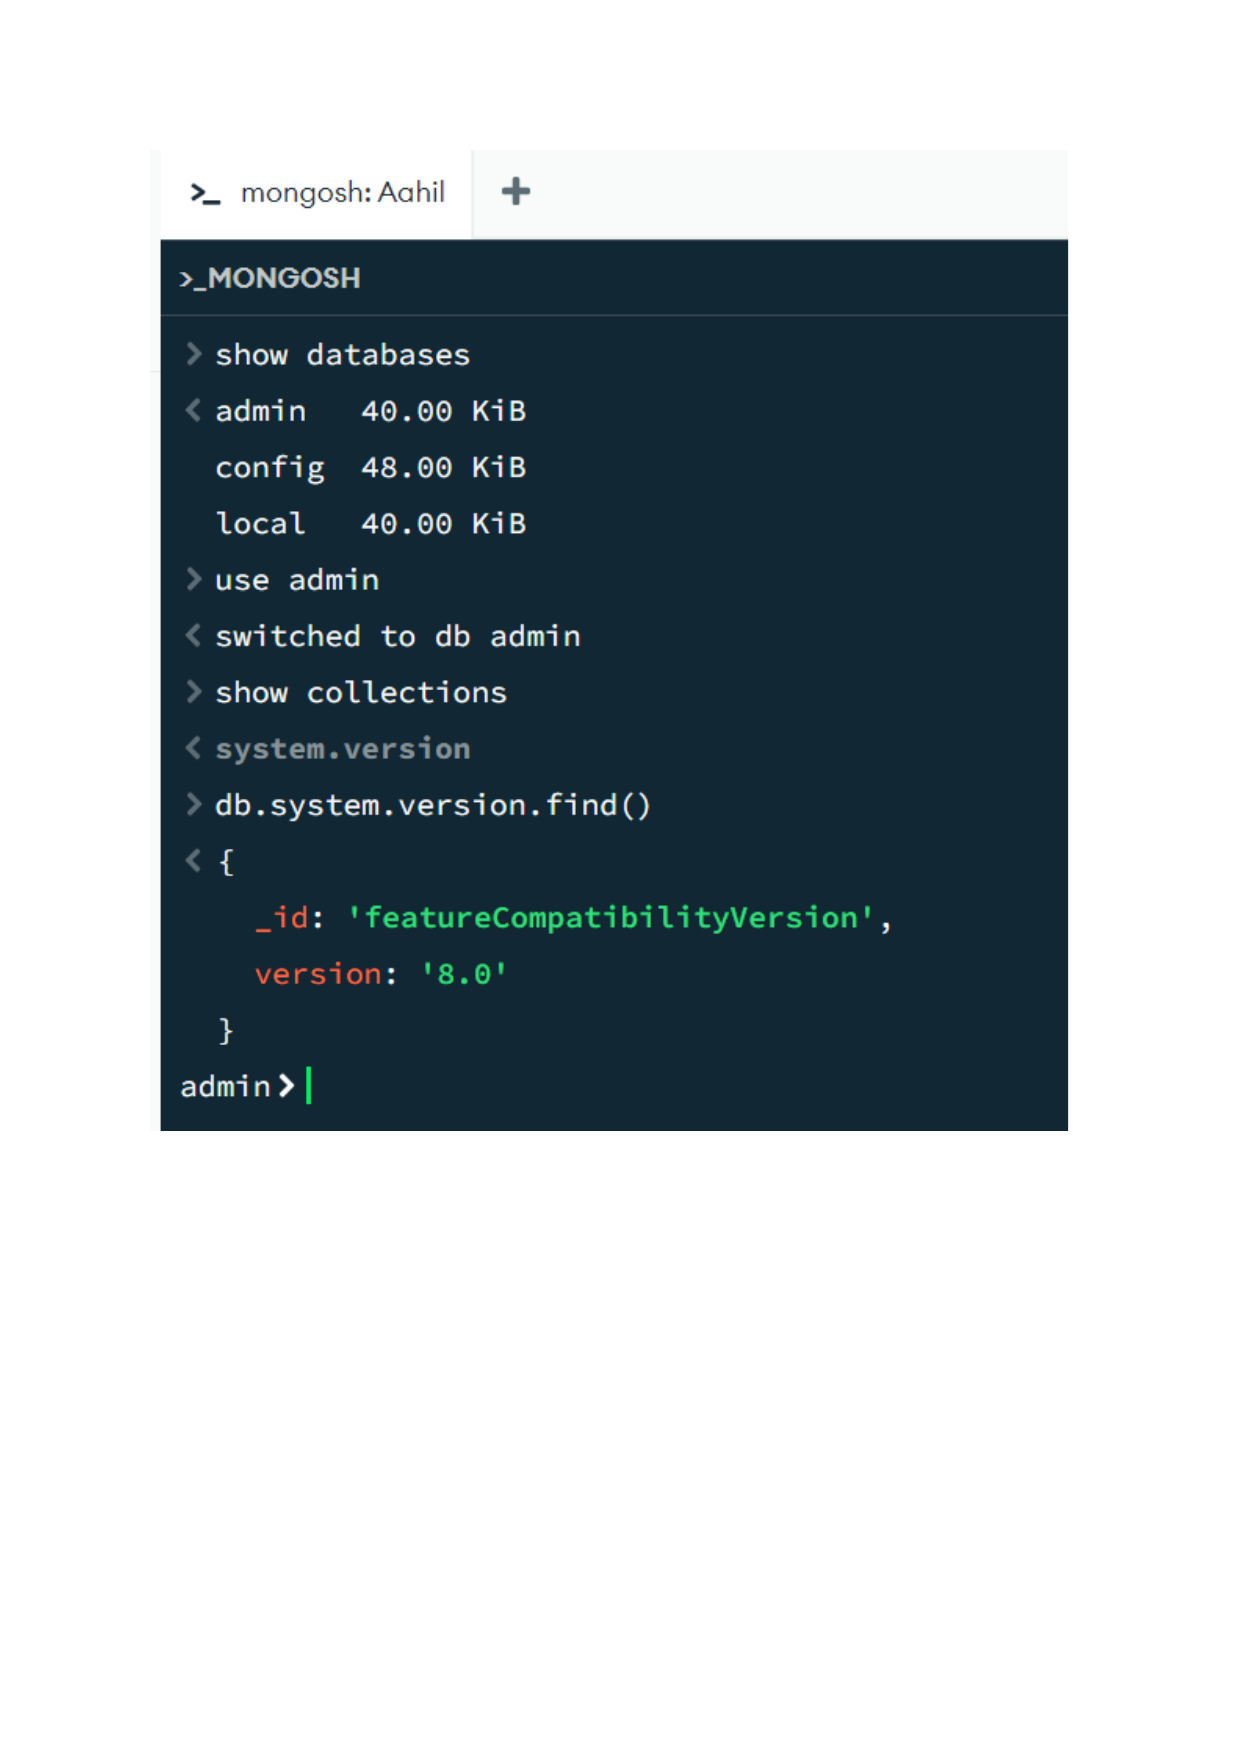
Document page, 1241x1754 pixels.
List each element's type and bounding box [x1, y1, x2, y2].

picture [150, 150, 1069, 1131]
